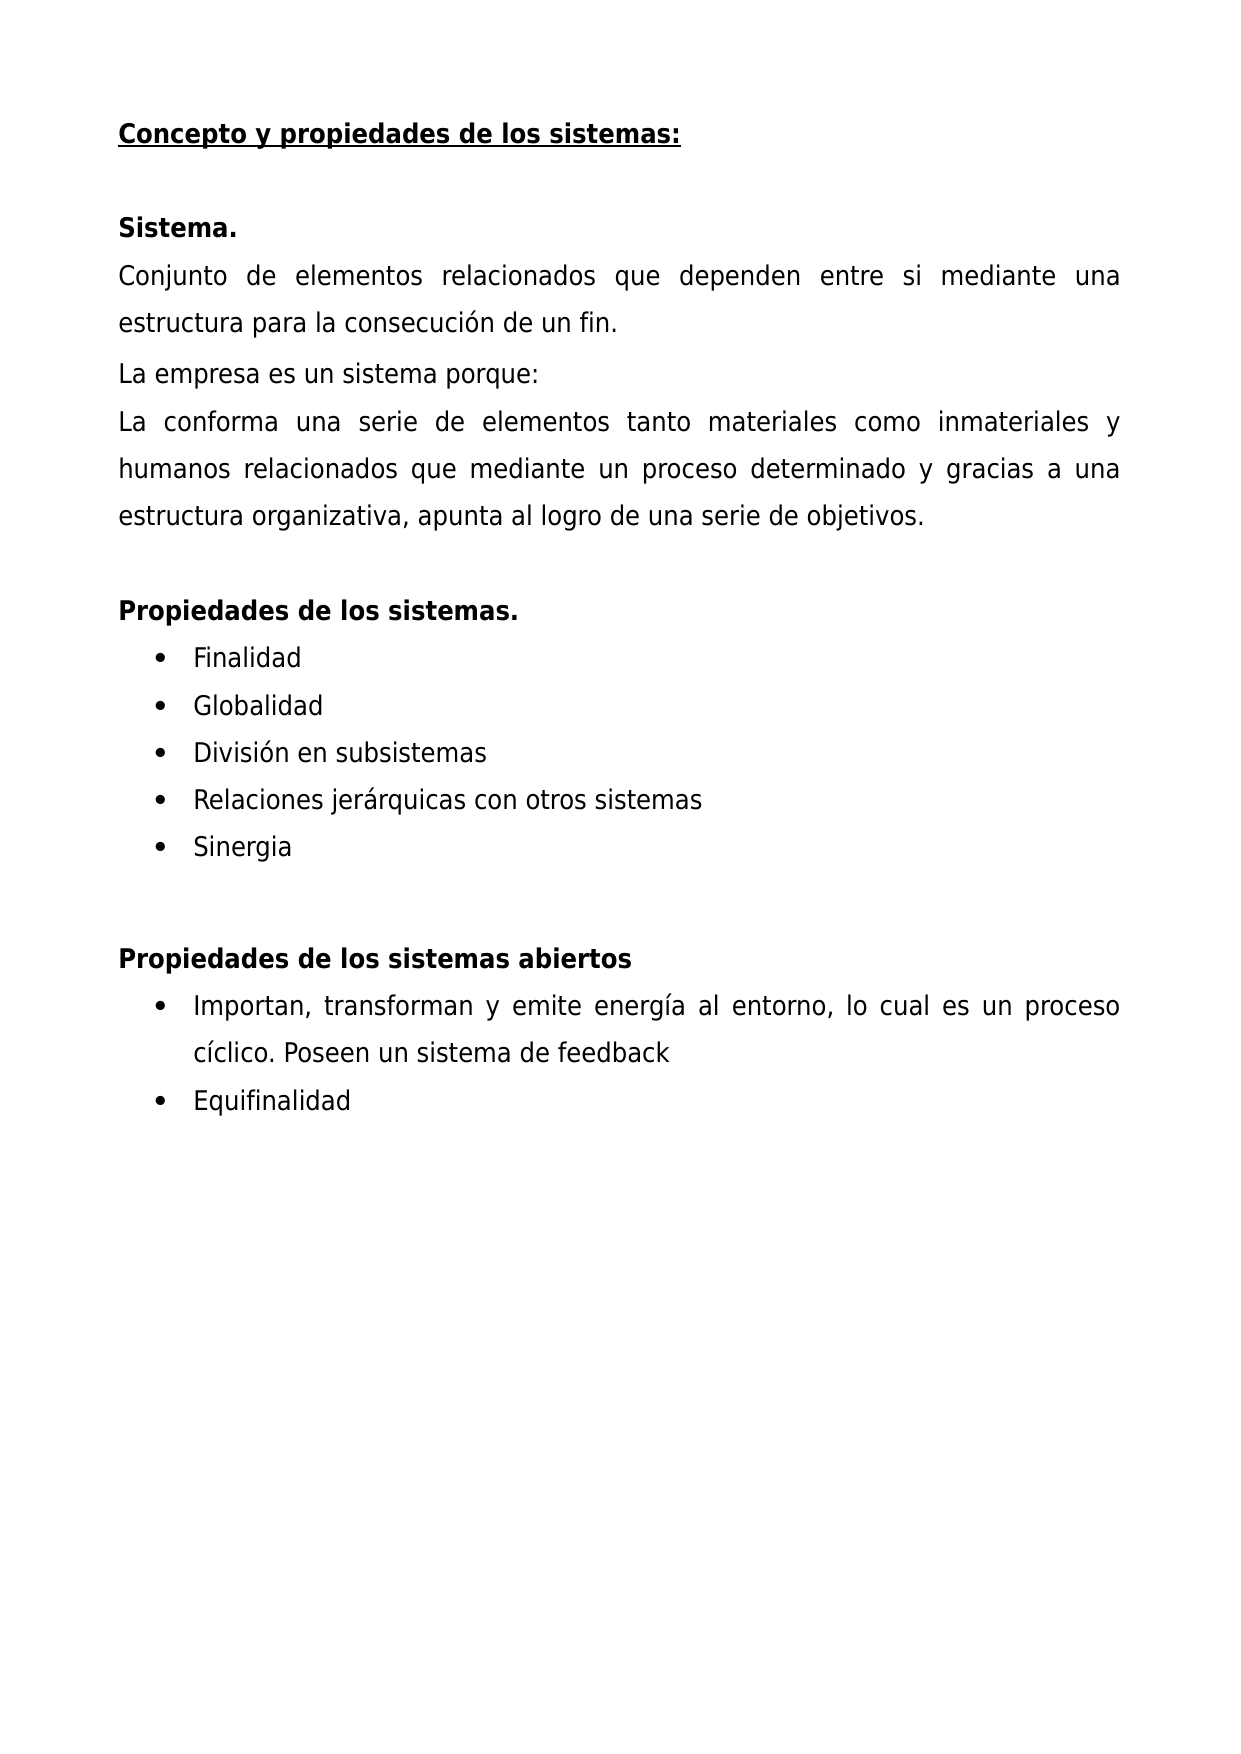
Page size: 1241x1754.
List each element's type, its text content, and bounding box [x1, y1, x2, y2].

subtitle Sistema. [118, 213, 1122, 244]
text Conjunto de elementos relacionados que dependen entre si mediante una estructura para la consecución de un fin. [118, 260, 1122, 339]
subtitle Concepto y propiedades de los sistemas: [118, 118, 1122, 150]
text La conforma una serie de elementos tanto materiales como inmateriales y humanos relacionados que mediante un proceso determinado y gracias a una estructura organizativa, apunta al logro de una serie de objetivos. [118, 406, 1122, 532]
list Sinergia [156, 832, 1122, 863]
list Equifinalidad [156, 1085, 1122, 1116]
subtitle Propiedades de los sistemas. [118, 595, 1122, 627]
subtitle Propiedades de los sistemas abiertos [118, 943, 1122, 974]
list Globalidad [156, 690, 1122, 721]
list Importan, transforman y emite energía al entorno, lo cual es un proceso cíclico. Poseen un sistema de feedback [156, 990, 1122, 1069]
subtitle La empresa es un sistema porque: [118, 359, 1122, 390]
list División en subsistemas [156, 737, 1122, 769]
list Relaciones jerárquicas con otros sistemas [156, 784, 1122, 816]
list Finalidad [156, 642, 1122, 674]
